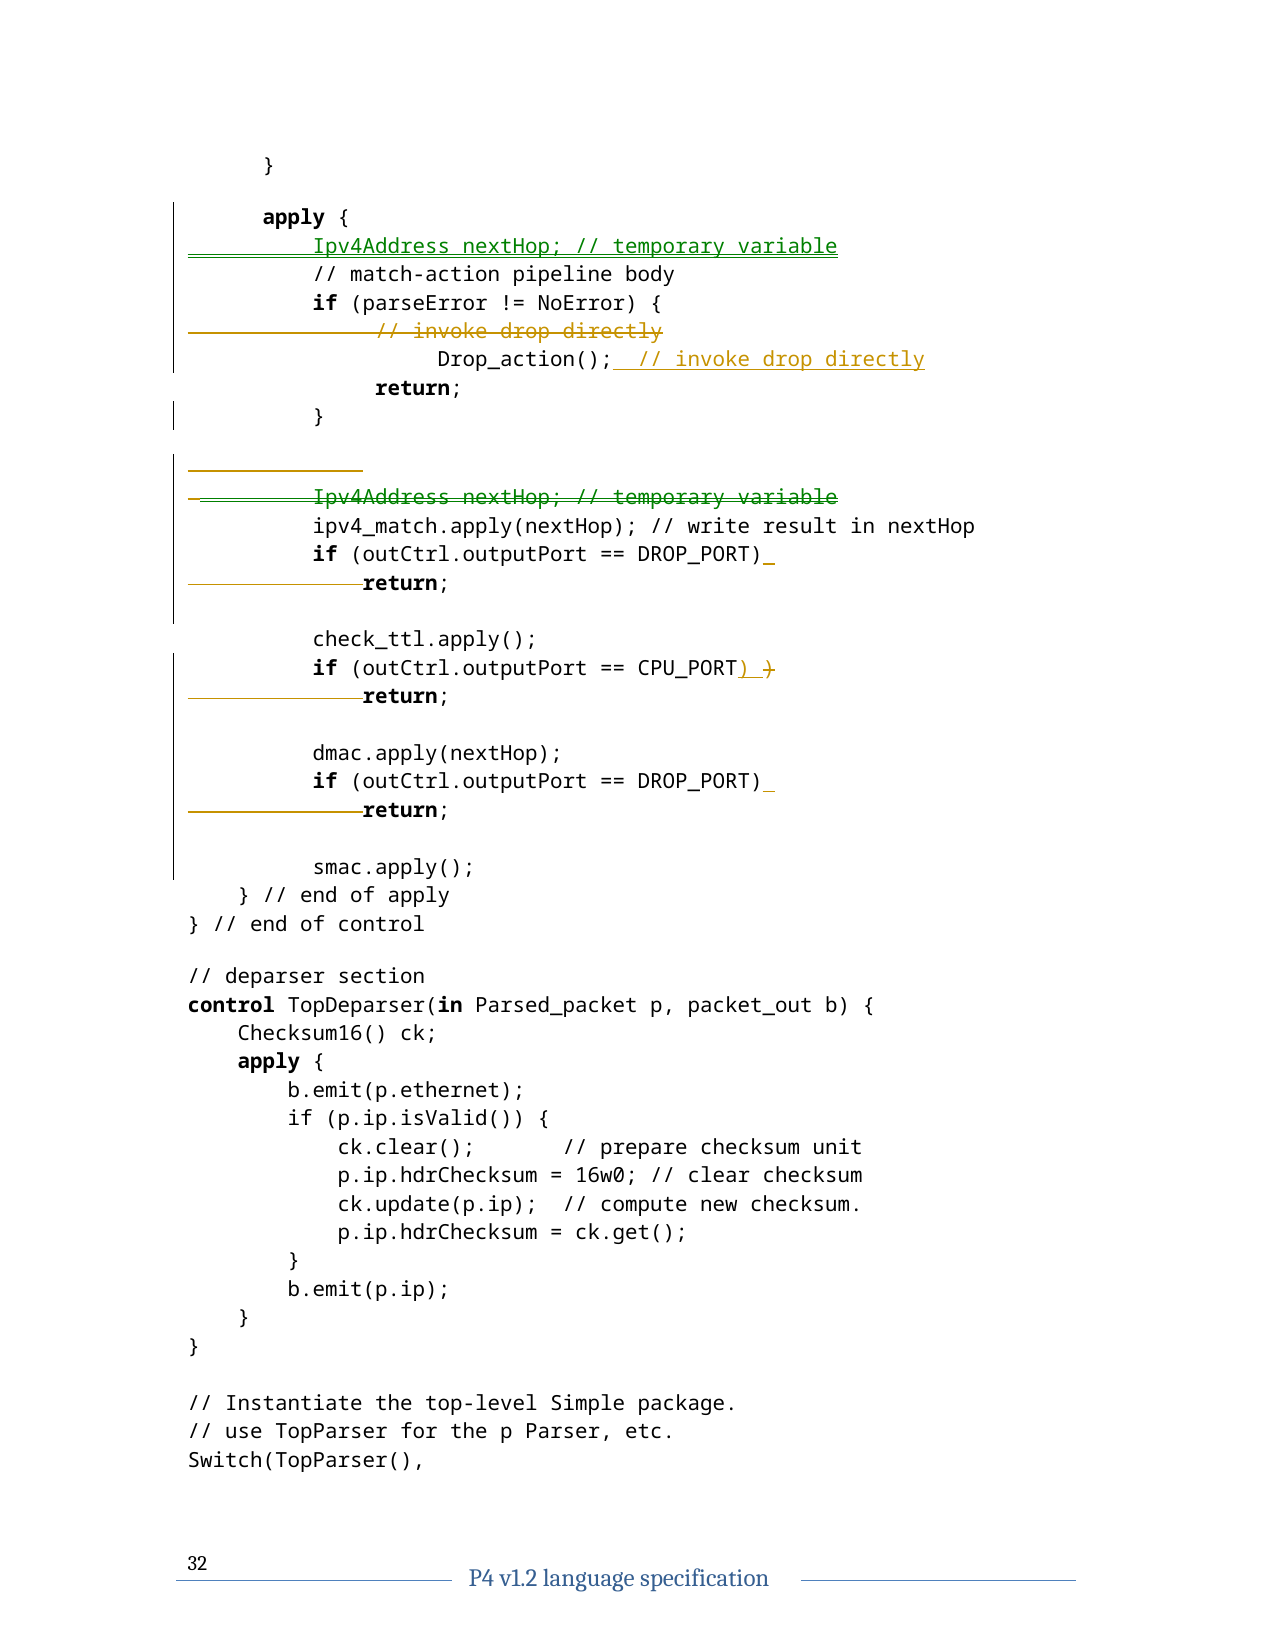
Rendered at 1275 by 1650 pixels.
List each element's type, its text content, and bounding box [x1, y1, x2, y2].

text size = 16; default_action = Drop_action; } [187, 150, 1087, 202]
text ipv4_match.apply(nextHop); // write result in nextHop if (outCtrl.outputPort == DROP_PORT)return; check_ttl.apply(); if (outCtrl.outputPort == CPU_PORTreturn; dmac.apply(nextHop); if (outCtrl.outputPort == DROP_PORT)return; smac.apply(); [187, 454, 1087, 880]
text } // end of apply } // end of control [187, 880, 1087, 961]
text apply { // match-action pipeline body if (parseError != NoError) { Drop_action(); return; } [187, 202, 1087, 454]
text p.ip.hdrChecksum = ck.get(); [187, 1217, 1087, 1246]
text Checksum16() ck; [187, 1018, 1087, 1047]
text apply { b.emit(p.ethernet); [187, 1047, 1087, 1103]
text ck.clear(); // prepare checksum unit [187, 1132, 1087, 1160]
text } } // Instantiate the top-level Simple package. [187, 1302, 1087, 1416]
text // deparser section control TopDeparser(in Parsed_packet p, packet_out b) { [187, 961, 1087, 1018]
text } b.emit(p.ip); [187, 1246, 1087, 1302]
text // use TopParser for the p Parser, etc. Switch(TopParser(), TopPipe(), TopDeparser()) main; [187, 1416, 1087, 1473]
text p.ip.hdrChecksum = 16w0; // clear checksum ck.update(p.ip); // compute new checksum. [187, 1160, 1087, 1217]
text if (p.ip.isValid()) { [187, 1103, 1087, 1132]
